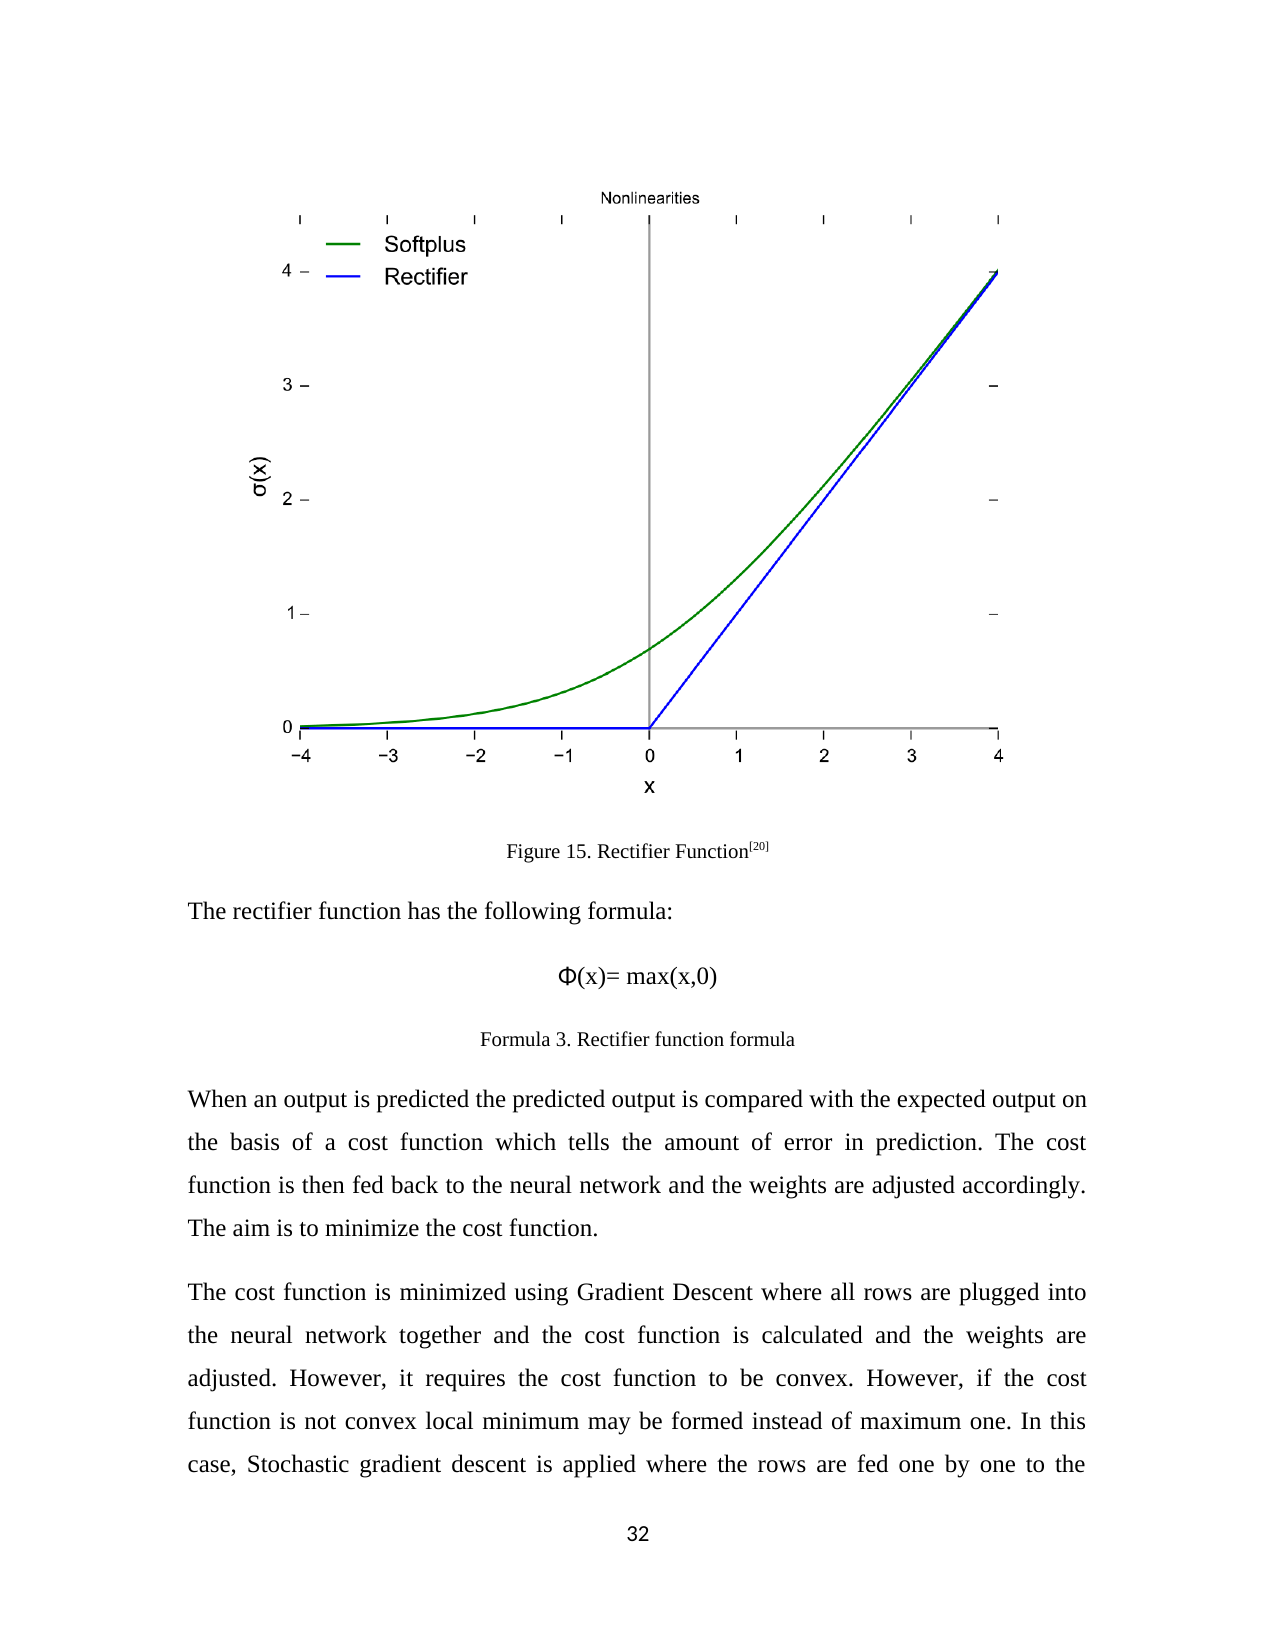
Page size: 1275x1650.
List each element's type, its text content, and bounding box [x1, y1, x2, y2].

picture [187, 150, 1088, 805]
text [187, 1277, 1087, 1478]
text Formula 3. Rectifier function formula [187, 1027, 1087, 1051]
text When an output is predicted the predicted output is compared with the expected output on the basis of a cost function which tells the amount of error in prediction. The cost function is then fed back to the neural network and the weights are adjusted accordingly. The aim is to minimize the cost function. [187, 1084, 1087, 1242]
text Figure 15. Rectifier Function[20] [187, 839, 1087, 863]
text The rectifier function has the following formula: [187, 896, 1087, 925]
text Φ(x)= max(x,0) [187, 960, 1087, 991]
